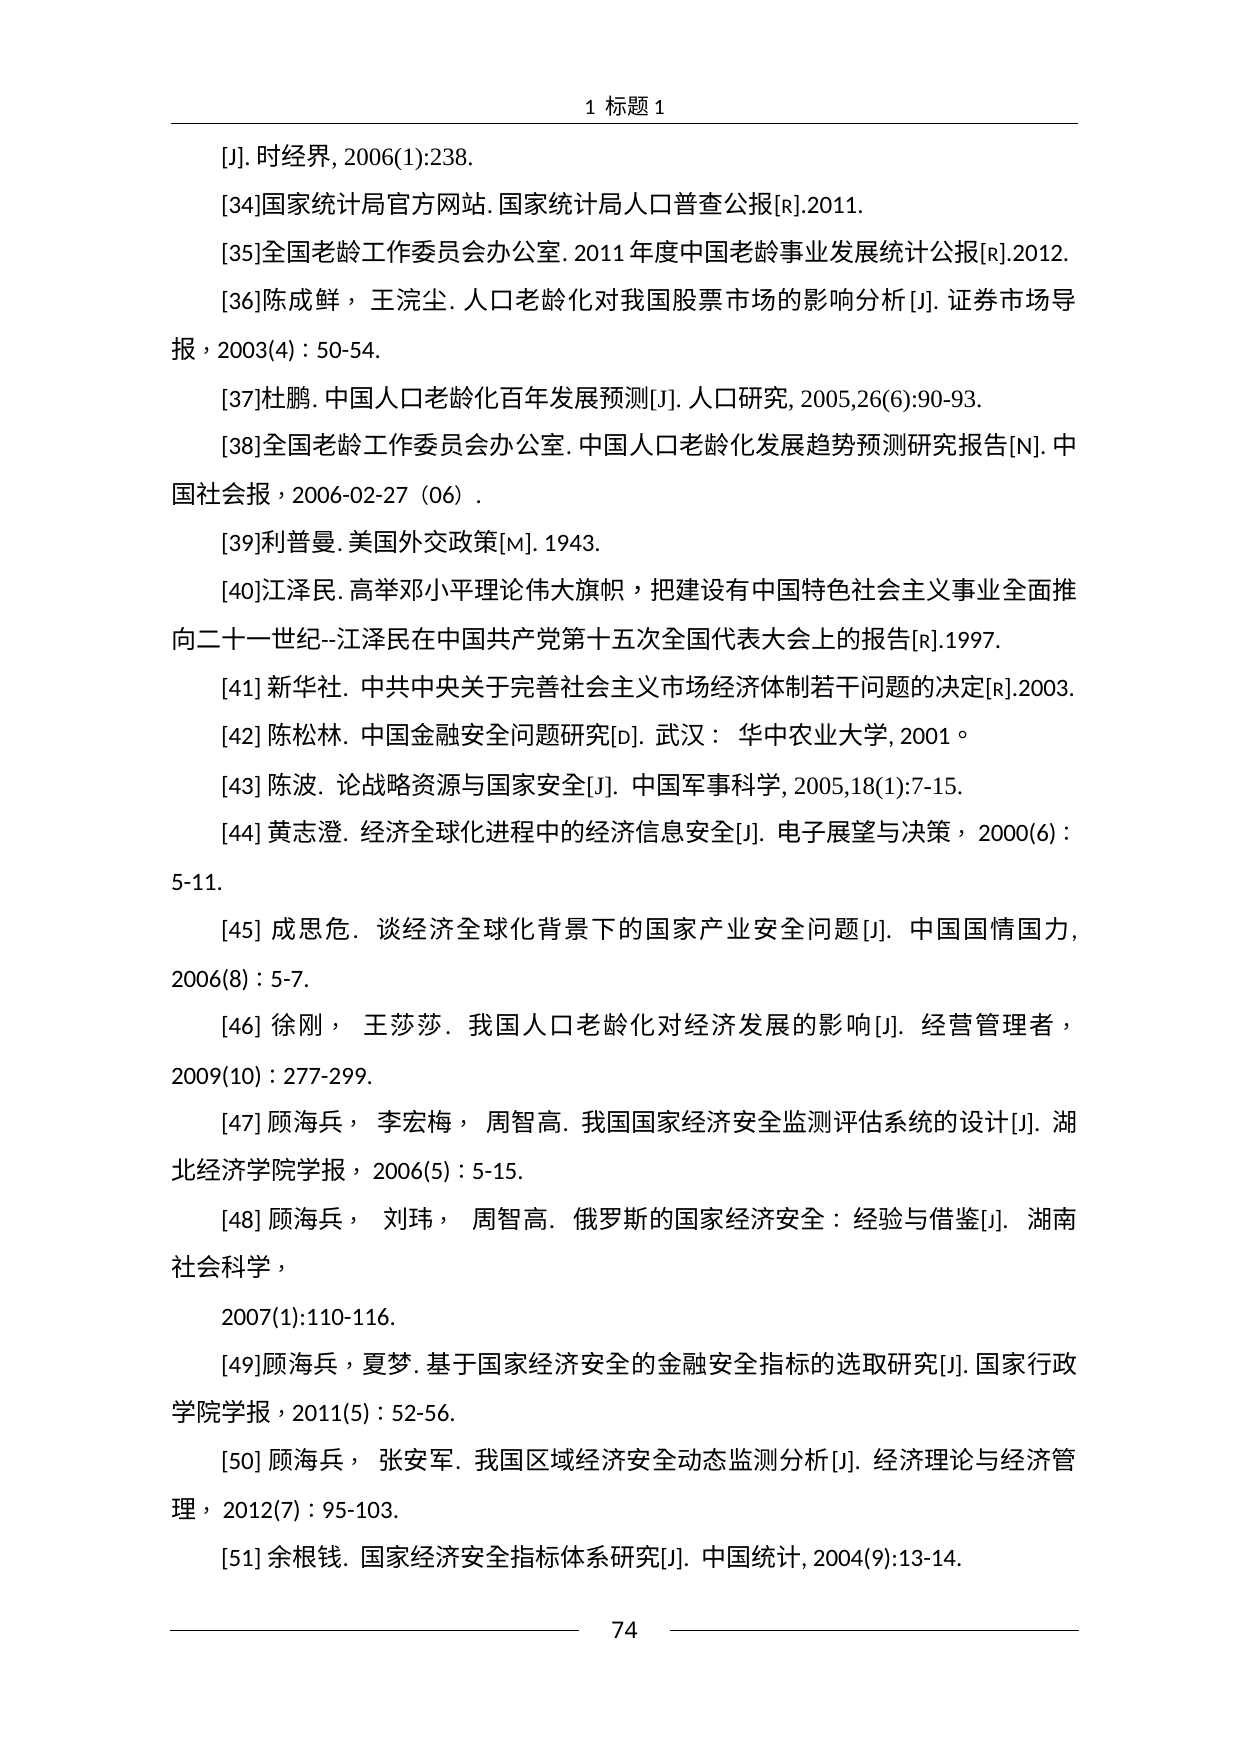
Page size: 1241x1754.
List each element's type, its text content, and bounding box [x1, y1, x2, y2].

text [37]杜鹏. 中国人口老龄化百年发展预测[J]. 人口研究, 2005,26(6):90-93. [171, 365, 1078, 414]
text [41] 新华社. 中共中央关于完善社会主义市场经济体制若干问题的决定[R].2003. [171, 655, 1078, 704]
text [34]国家统计局官方网站. 国家统计局人口普查公报[R].2011. [171, 172, 1078, 220]
text [36]陈成鲜， 王浣尘. 人口老龄化对我国股票市场的影响分析[J]. 证券市场导报，2003(4)：50-54. [171, 269, 1078, 365]
text [46] 徐刚， 王莎莎. 我国人口老龄化对经济发展的影响[J]. 经营管理者， 2009(10)：277-299. [171, 994, 1078, 1090]
text [49]顾海兵，夏梦. 基于国家经济安全的金融安全指标的选取研究[J]. 国家行政学院学报，2011(5)：52-56. [171, 1332, 1078, 1429]
text 2007(1):110-116. [171, 1284, 1078, 1332]
text [50] 顾海兵， 张安军. 我国区域经济安全动态监测分析[J]. 经济理论与经济管理， 2012(7)：95-103. [171, 1429, 1078, 1525]
text [51] 余根钱. 国家经济安全指标体系研究[J]. 中国统计, 2004(9):13-14. [171, 1525, 1078, 1574]
text [39]利普曼. 美国外交政策[M]. 1943. [171, 510, 1078, 559]
text [43] 陈波. 论战略资源与国家安全[J]. 中国军事科学, 2005,18(1):7-15. [171, 752, 1078, 800]
text [35]全国老龄工作委员会办公室. 2011年度中国老龄事业发展统计公报[R].2012. [171, 220, 1078, 269]
text [40]江泽民. 高举邓小平理论伟大旗帜，把建设有中国特色社会主义事业全面推向二十一世纪--江泽民在中国共产党第十五次全国代表大会上的报告[R].1997. [171, 559, 1078, 655]
text [48] 顾海兵， 刘玮， 周智高. 俄罗斯的国家经济安全： 经验与借鉴[J]. 湖南社会科学， [171, 1187, 1078, 1284]
text [42] 陈松林. 中国金融安全问题研究[D]. 武汉： 华中农业大学, 2001。 [171, 704, 1078, 752]
text [38]全国老龄工作委员会办公室. 中国人口老龄化发展趋势预测研究报告[N]. 中国社会报，2006-02-27（06）. [171, 414, 1078, 510]
text [47] 顾海兵， 李宏梅， 周智高. 我国国家经济安全监测评估系统的设计[J]. 湖北经济学院学报， 2006(5)：5-15. [171, 1090, 1078, 1187]
text [44] 黄志澄. 经济全球化进程中的经济信息安全[J]. 电子展望与决策， 2000(6)：5-11. [171, 800, 1078, 897]
text [J]. 时经界, 2006(1):238. [171, 124, 1078, 172]
text [45] 成思危. 谈经济全球化背景下的国家产业安全问题[J]. 中国国情国力, 2006(8)：5-7. [171, 897, 1078, 994]
